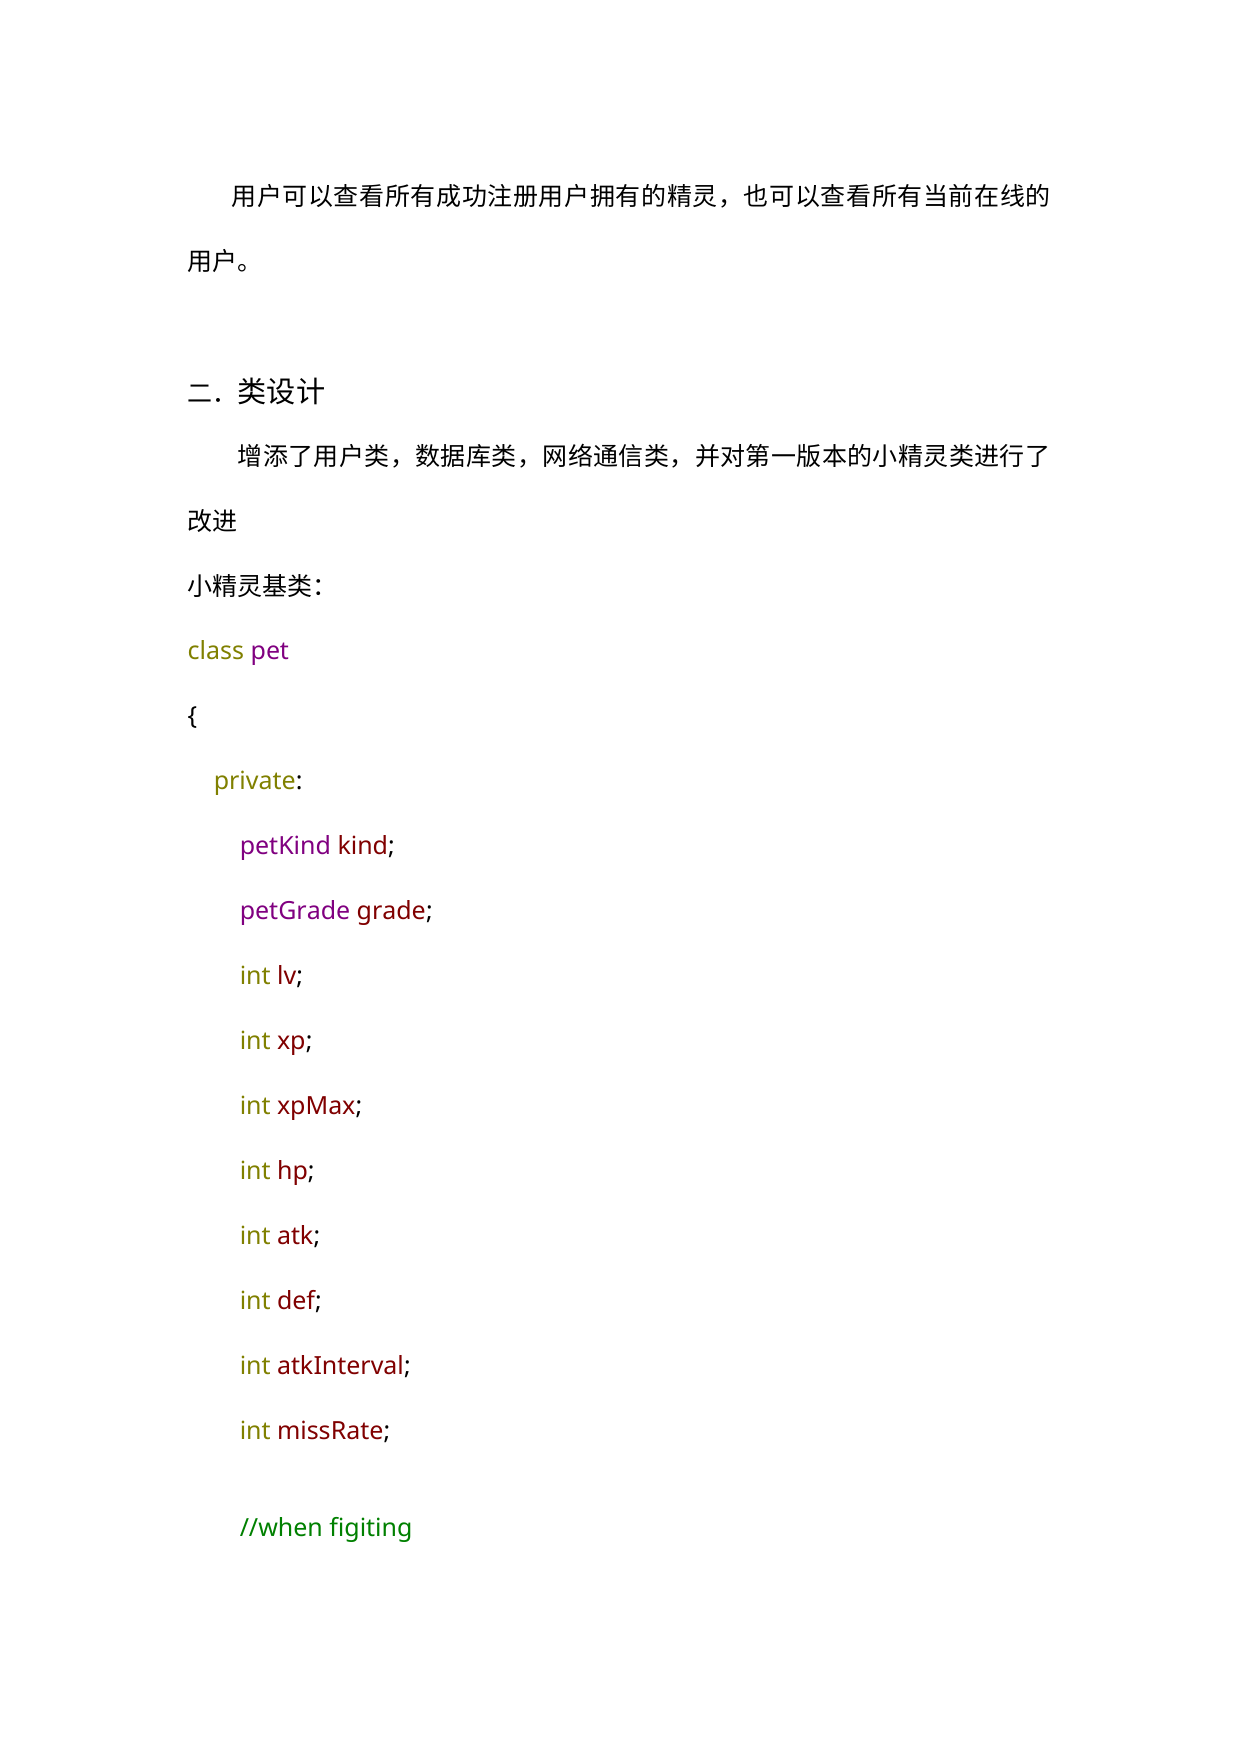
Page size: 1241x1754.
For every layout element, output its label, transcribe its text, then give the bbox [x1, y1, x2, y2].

text petGrade grade; [187, 877, 1053, 942]
text petKind kind; [187, 812, 1053, 877]
text int atkInterval; [187, 1332, 1053, 1397]
text int missRate; [187, 1397, 1053, 1462]
text int def; [187, 1267, 1053, 1332]
text //when figiting [187, 1494, 1053, 1559]
text class pet [187, 617, 1053, 682]
text 二．类设计 [187, 357, 1053, 422]
text int xp; [187, 1007, 1053, 1072]
text int hp; [187, 1137, 1053, 1202]
text private: [187, 747, 1053, 812]
text int lv; [187, 942, 1053, 1007]
text 小精灵基类： [187, 552, 1053, 617]
text int atk; [187, 1202, 1053, 1267]
text { [187, 682, 1053, 747]
text 用户可以查看所有成功注册用户拥有的精灵，也可以查看所有当前在线的用户。 [187, 162, 1053, 292]
text 增添了用户类，数据库类，网络通信类，并对第一版本的小精灵类进行了改进 [187, 422, 1053, 552]
text int xpMax; [187, 1072, 1053, 1137]
